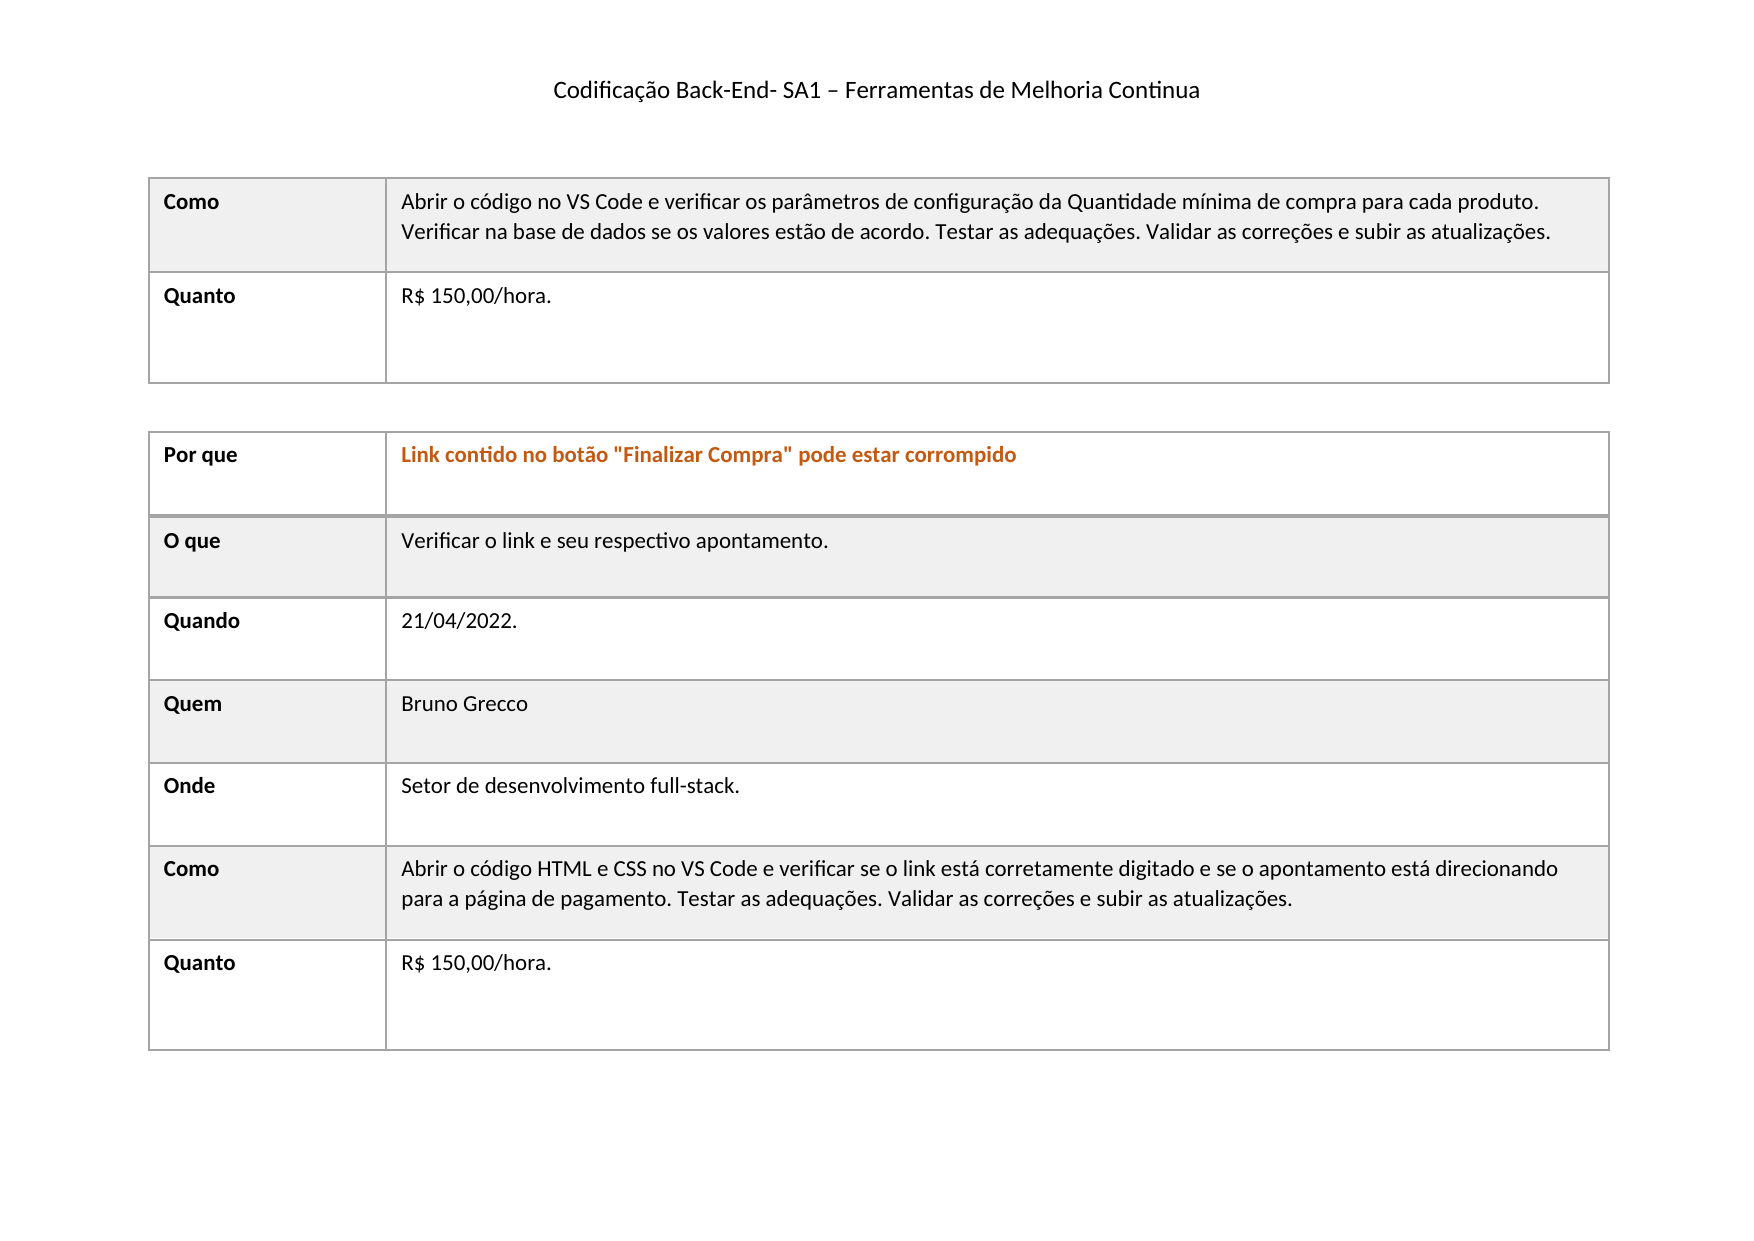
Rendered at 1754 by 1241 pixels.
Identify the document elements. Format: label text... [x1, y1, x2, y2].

table_cell Quem [150, 681, 385, 762]
table_cell O que [150, 518, 385, 596]
table_cell R$ 150,00/hora. [387, 273, 1608, 382]
table_cell Abrir o código no VS Code e verificar os parâmetros de configuração da Quantidade mínima de compra para cada produto. Verificar na base de dados se os valores estão de acordo. Testar as adequações. Validar as correções e subir as atualizações. [387, 179, 1608, 271]
table_cell R$ 150,00/hora. [387, 941, 1608, 1049]
table_cell Onde [150, 764, 385, 844]
table_cell Quanto [150, 273, 385, 382]
table_cell Como [150, 179, 385, 271]
table_header Link contido no botão "Finalizar Compra" pode estar corrompido [387, 433, 1608, 514]
table_header Por que [150, 433, 385, 514]
table_cell Abrir o código HTML e CSS no VS Code e verificar se o link está corretamente digitado e se o apontamento está direcionando para a página de pagamento. Testar as adequações. Validar as correções e subir as atualizações. [387, 847, 1608, 938]
table_cell Setor de desenvolvimento full-stack. [387, 764, 1608, 844]
table_cell 21/04/2022. [387, 599, 1608, 679]
table_cell Bruno Grecco [387, 681, 1608, 762]
table_cell Quanto [150, 941, 385, 1049]
table_cell Como [150, 847, 385, 938]
table_cell Quando [150, 599, 385, 679]
table_cell Verificar o link e seu respectivo apontamento. [387, 518, 1608, 596]
